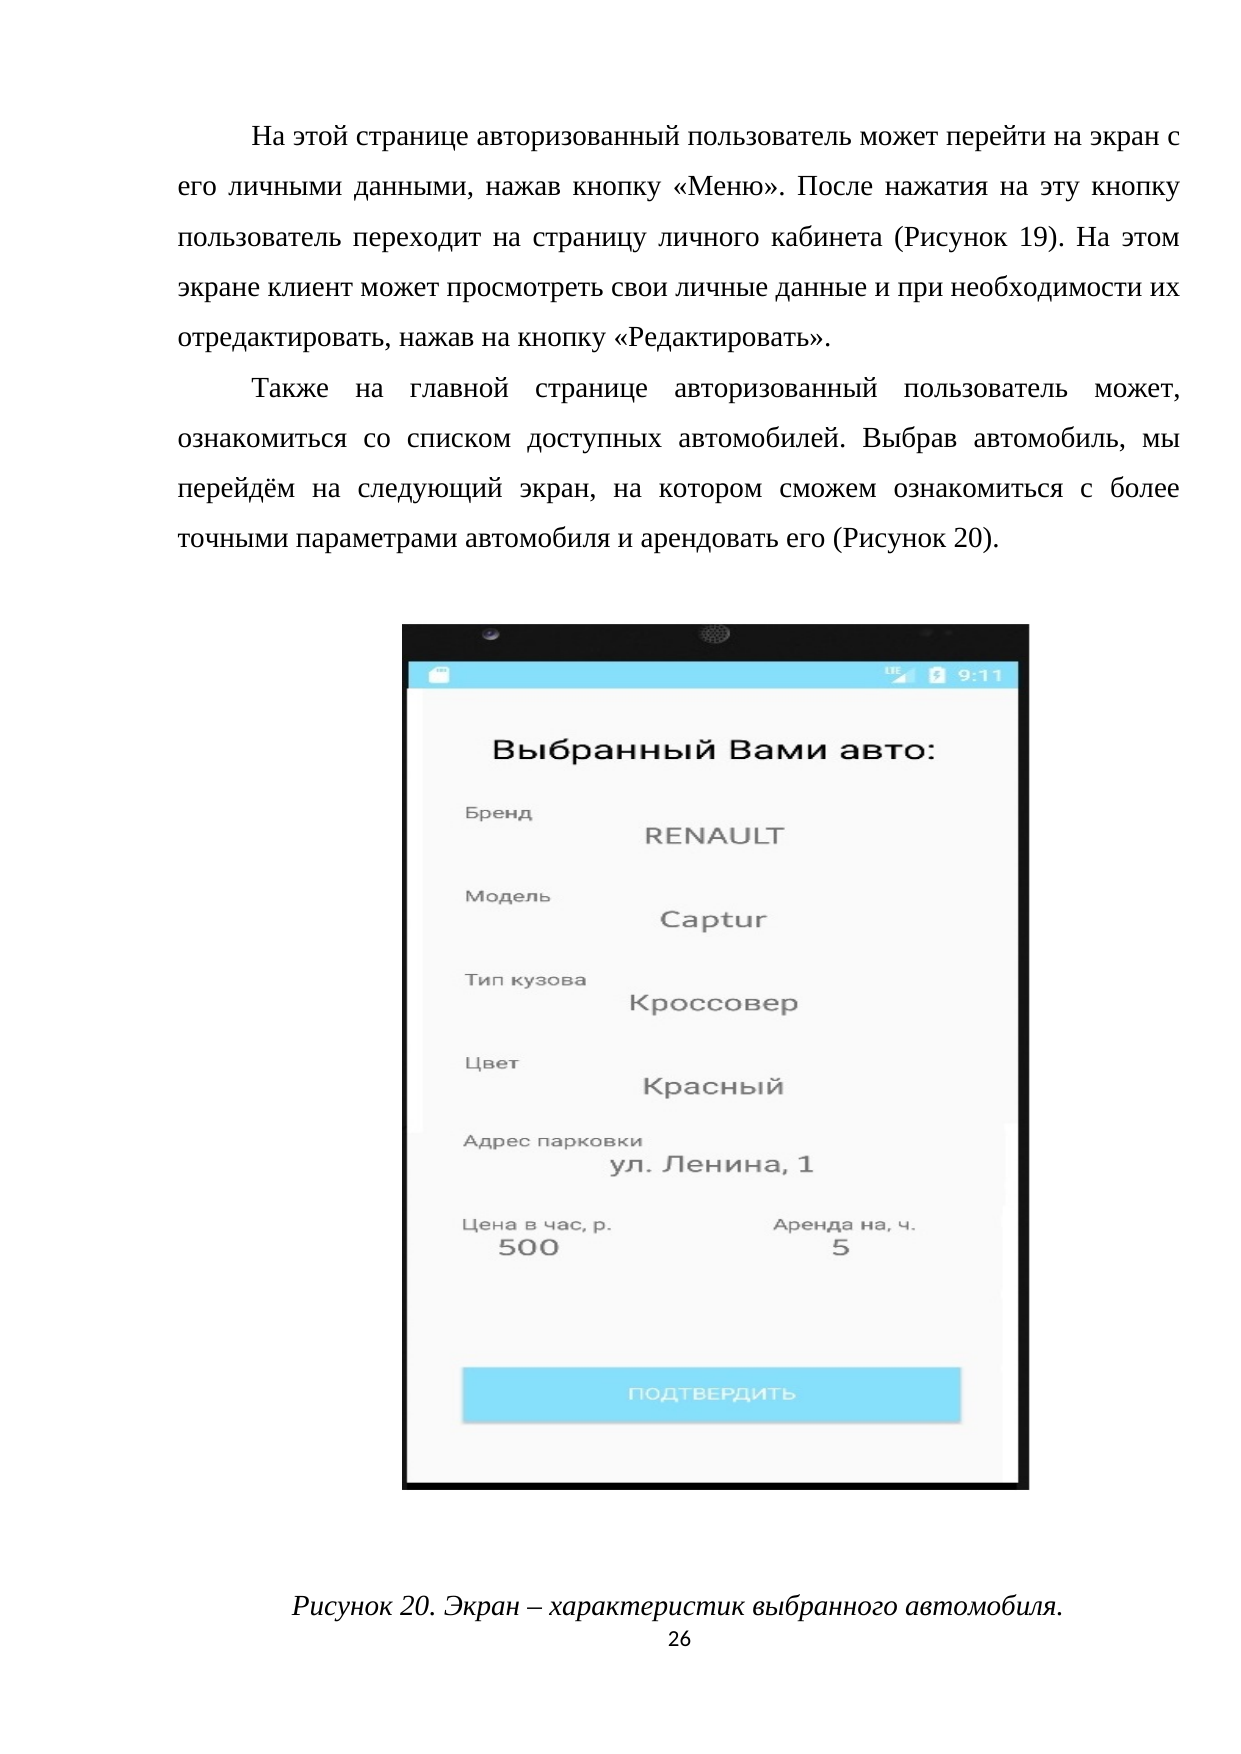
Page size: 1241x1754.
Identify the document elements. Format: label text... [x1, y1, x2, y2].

text На этой странице авторизованный пользователь может перейти на экран с его личными данными, нажав кнопку «Меню». После нажатия на эту кнопку пользователь переходит на страницу личного кабинета (Рисунок 19). На этом экране клиент может просмотреть свои личные данные и при необходимости их отредактировать, нажав на кнопку «Редактировать». [177, 118, 1181, 353]
picture [402, 621, 1031, 1491]
text Рисунок 20. Экран – характеристик выбранного автомобиля. [177, 1588, 1181, 1621]
text Также на главной странице авторизованный пользователь может, ознакомиться со списком доступных автомобилей. Выбрав автомобиль, мы перейдём на следующий экран, на котором сможем ознакомиться с более точными параметрами автомобиля и арендовать его (Рисунок 20). [177, 370, 1181, 554]
